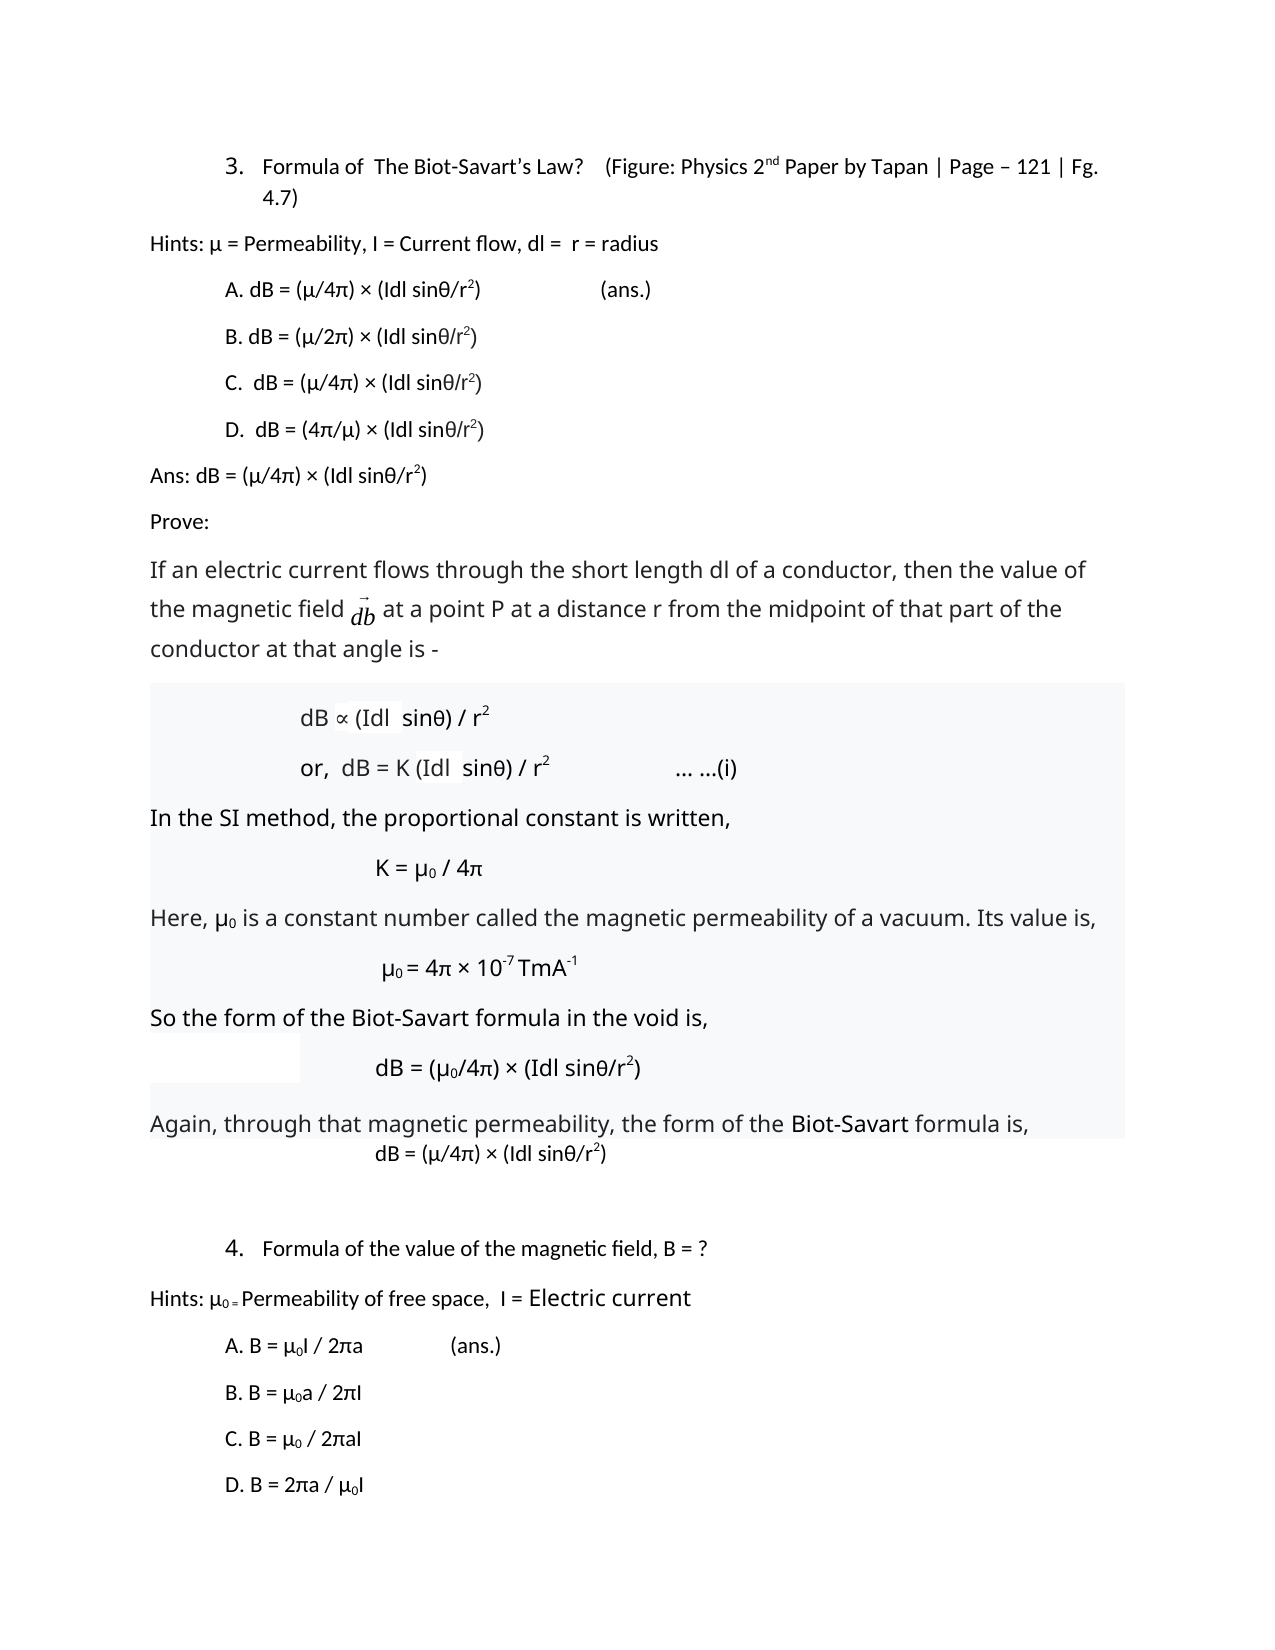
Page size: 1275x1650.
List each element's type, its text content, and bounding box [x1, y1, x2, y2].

text dB ∝ (Idl sinθ) / r2 [150, 683, 1125, 733]
text D. B = 2πa / µ0I [150, 1470, 1125, 1498]
text µ0 = 4π × 10-7 TmA-1 [150, 933, 1125, 983]
text A. B = µ0I / 2πa (ans.) [150, 1331, 1125, 1359]
list Formula of the value of the magnetic field, B = ? [225, 1232, 1125, 1263]
text dB = (µ/4π) × (Idl sinθ/r2) [300, 1139, 1125, 1167]
text Prove: [150, 507, 1125, 535]
text B. dB = (µ/2π) × (Idl sinθ/r2) [150, 322, 1125, 350]
text In the SI method, the proportional constant is written, [150, 783, 1125, 833]
text So the form of the Biot-Savart formula in the void is, [150, 983, 1125, 1033]
list Formula of The Biot-Savart’s Law? (Figure: Physics 2nd Paper by Tapan | Page – 121 | Fg. 4.7) [225, 150, 1125, 211]
text B. B = µ0a / 2πI [150, 1378, 1125, 1406]
text A. dB = (µ/4π) × (Idl sinθ/r2) (ans.) [150, 276, 1125, 304]
text C. B = µ0 / 2πaI [150, 1424, 1125, 1452]
text dB = (µ0/4π) × (Idl sinθ/r2) [300, 1033, 1125, 1083]
text C. dB = (µ/4π) × (Idl sinθ/r2) [150, 368, 1125, 396]
text If an electric current flows through the short length dl of a conductor, then the value of the magnetic field at a point P at a distance r from the midpoint of that part of the conductor at that angle is - [150, 554, 1125, 664]
text Again, through that magnetic permeability, the form of the Biot-Savart formula is, [150, 1083, 1125, 1139]
text Hints: µ0 = Permeability of free space, I = Electric current [150, 1281, 1125, 1313]
text Here, µ0 is a constant number called the magnetic permeability of a vacuum. Its value is, [150, 883, 1125, 933]
text Ans: dB = (µ/4π) × (Idl sinθ/r2) [150, 461, 1125, 489]
text or, dB = K (Idl sinθ) / r2 … …(i) [150, 733, 1125, 783]
text D. dB = (4π/µ) × (Idl sinθ/r2) [150, 415, 1125, 443]
text Hints: µ = Permeability, I = Current flow, dl = r = radius [150, 229, 1125, 257]
text K = µ0 / 4π [150, 833, 1125, 883]
